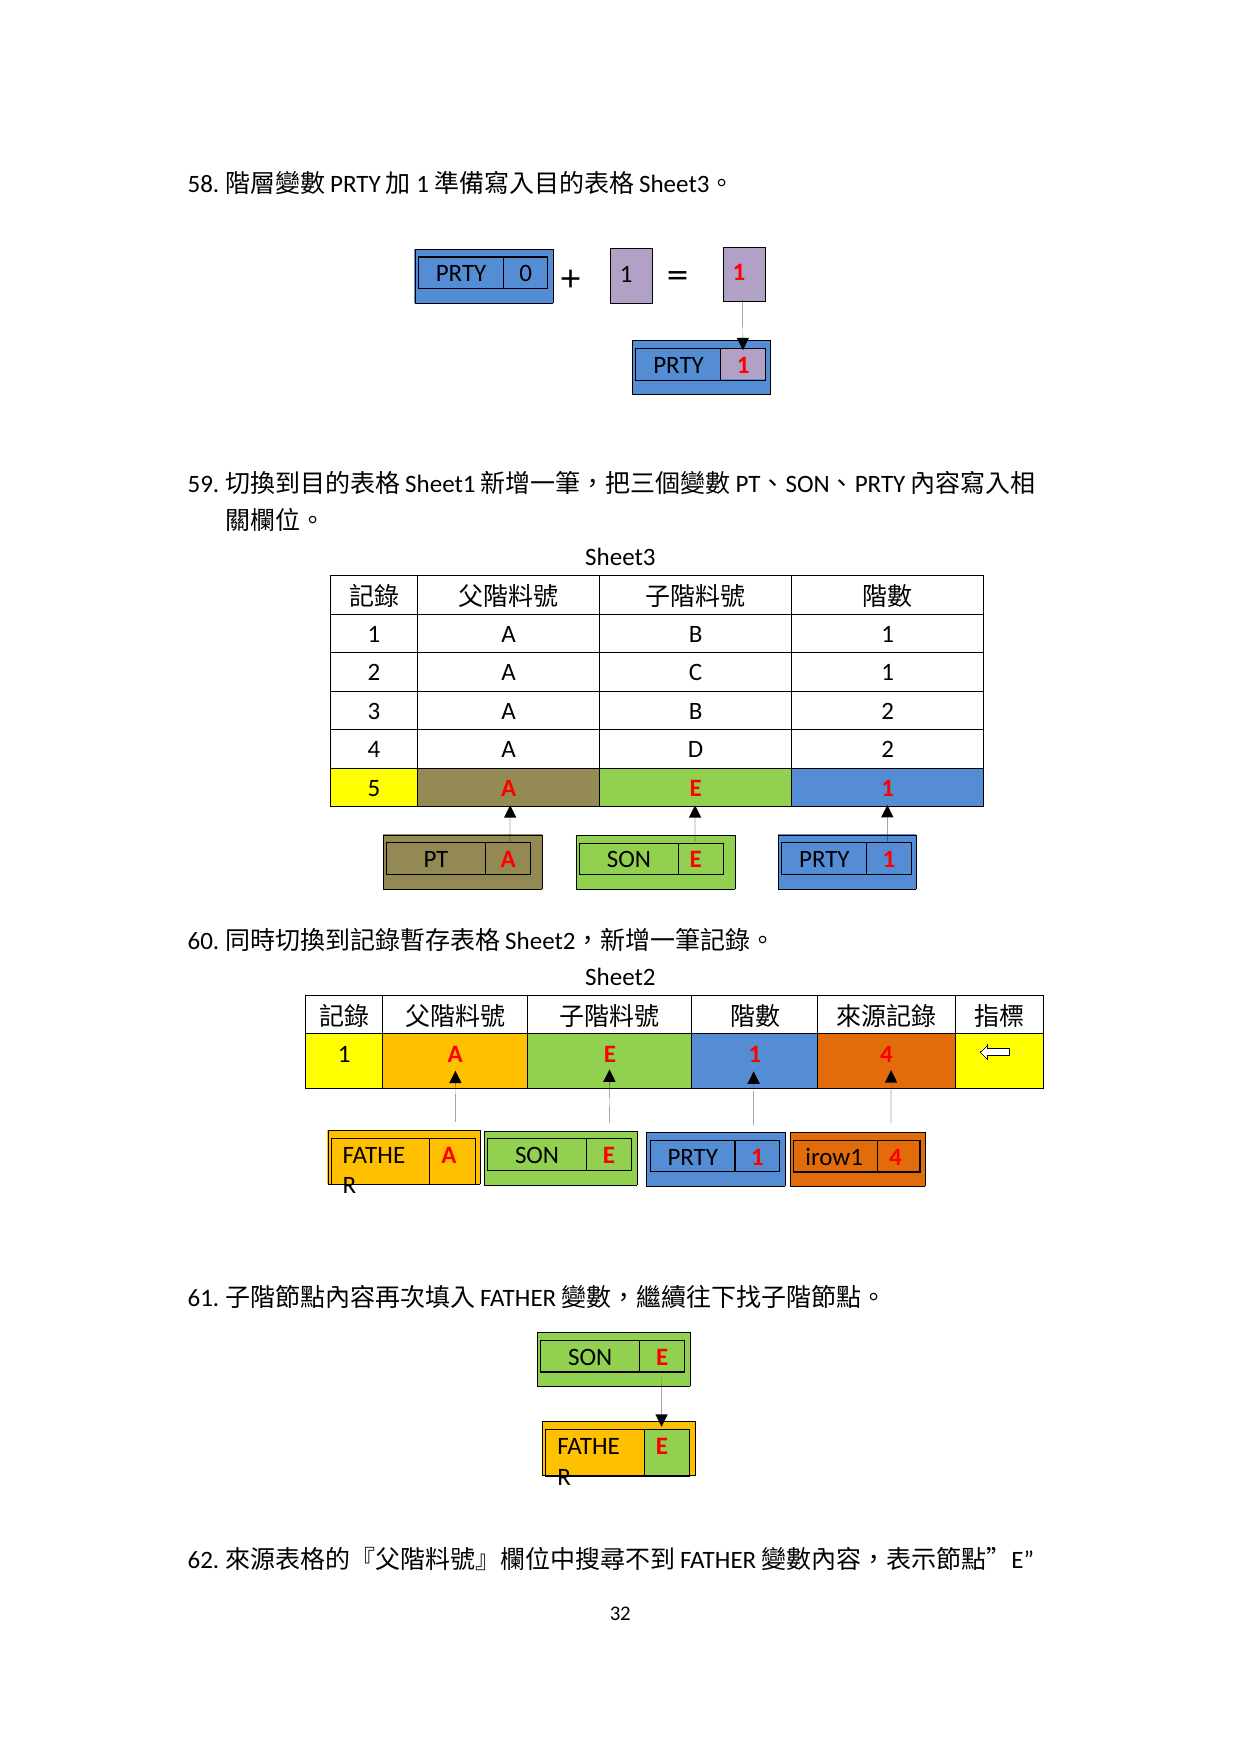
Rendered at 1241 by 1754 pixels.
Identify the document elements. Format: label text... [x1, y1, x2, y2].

table_header 子階料號 [600, 576, 791, 613]
table_cell 1 [792, 615, 983, 652]
table_cell A [383, 1034, 527, 1088]
table_cell 1 [792, 769, 983, 806]
list 子階節點內容再次填入FATHER變數，繼續往下找子階節點。 [187, 1277, 1053, 1314]
table_header 來源記錄 [818, 996, 955, 1033]
table_cell A [418, 730, 599, 768]
table_header 記錄 [306, 996, 382, 1033]
table_cell B [600, 615, 791, 652]
list 同時切換到記錄暫存表格Sheet2，新增一筆記錄。 [187, 920, 1053, 957]
table_cell A [418, 615, 599, 652]
table_cell A [418, 653, 599, 691]
table_cell 5 [331, 769, 417, 806]
table_cell 3 [331, 692, 417, 729]
table_header 指標 [956, 996, 1043, 1033]
table_cell [956, 1034, 1043, 1088]
table_cell B [600, 692, 791, 729]
table_cell C [600, 653, 791, 691]
table_cell 1 [692, 1034, 817, 1088]
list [187, 1539, 1053, 1577]
table_cell 1 [331, 615, 417, 652]
table_cell A [418, 769, 599, 806]
table_cell 2 [331, 653, 417, 691]
table_cell D [600, 730, 791, 768]
table_header 階數 [792, 576, 983, 613]
list 切換到目的表格Sheet1新增一筆，把三個變數PT、SON、PRTY內容寫入相關欄位。 [187, 462, 1053, 537]
text Sheet2 [187, 957, 1053, 995]
table_cell 2 [792, 730, 983, 768]
list 階層變數PRTY加 1準備寫入目的表格Sheet3。 [187, 162, 1053, 200]
table_header 父階料號 [418, 576, 599, 613]
table_cell 4 [331, 730, 417, 768]
table_cell 1 [306, 1034, 382, 1088]
table_header 父階料號 [383, 996, 527, 1033]
table_header 子階料號 [528, 996, 691, 1033]
text Sheet3 [187, 537, 1053, 575]
table_header 階數 [692, 996, 817, 1033]
table_cell 2 [792, 692, 983, 729]
table_header 記錄 [331, 576, 417, 613]
table_cell E [600, 769, 791, 806]
table_cell 1 [792, 653, 983, 691]
table_cell E [528, 1034, 691, 1088]
table_cell 4 [818, 1034, 955, 1088]
table_cell A [418, 692, 599, 729]
